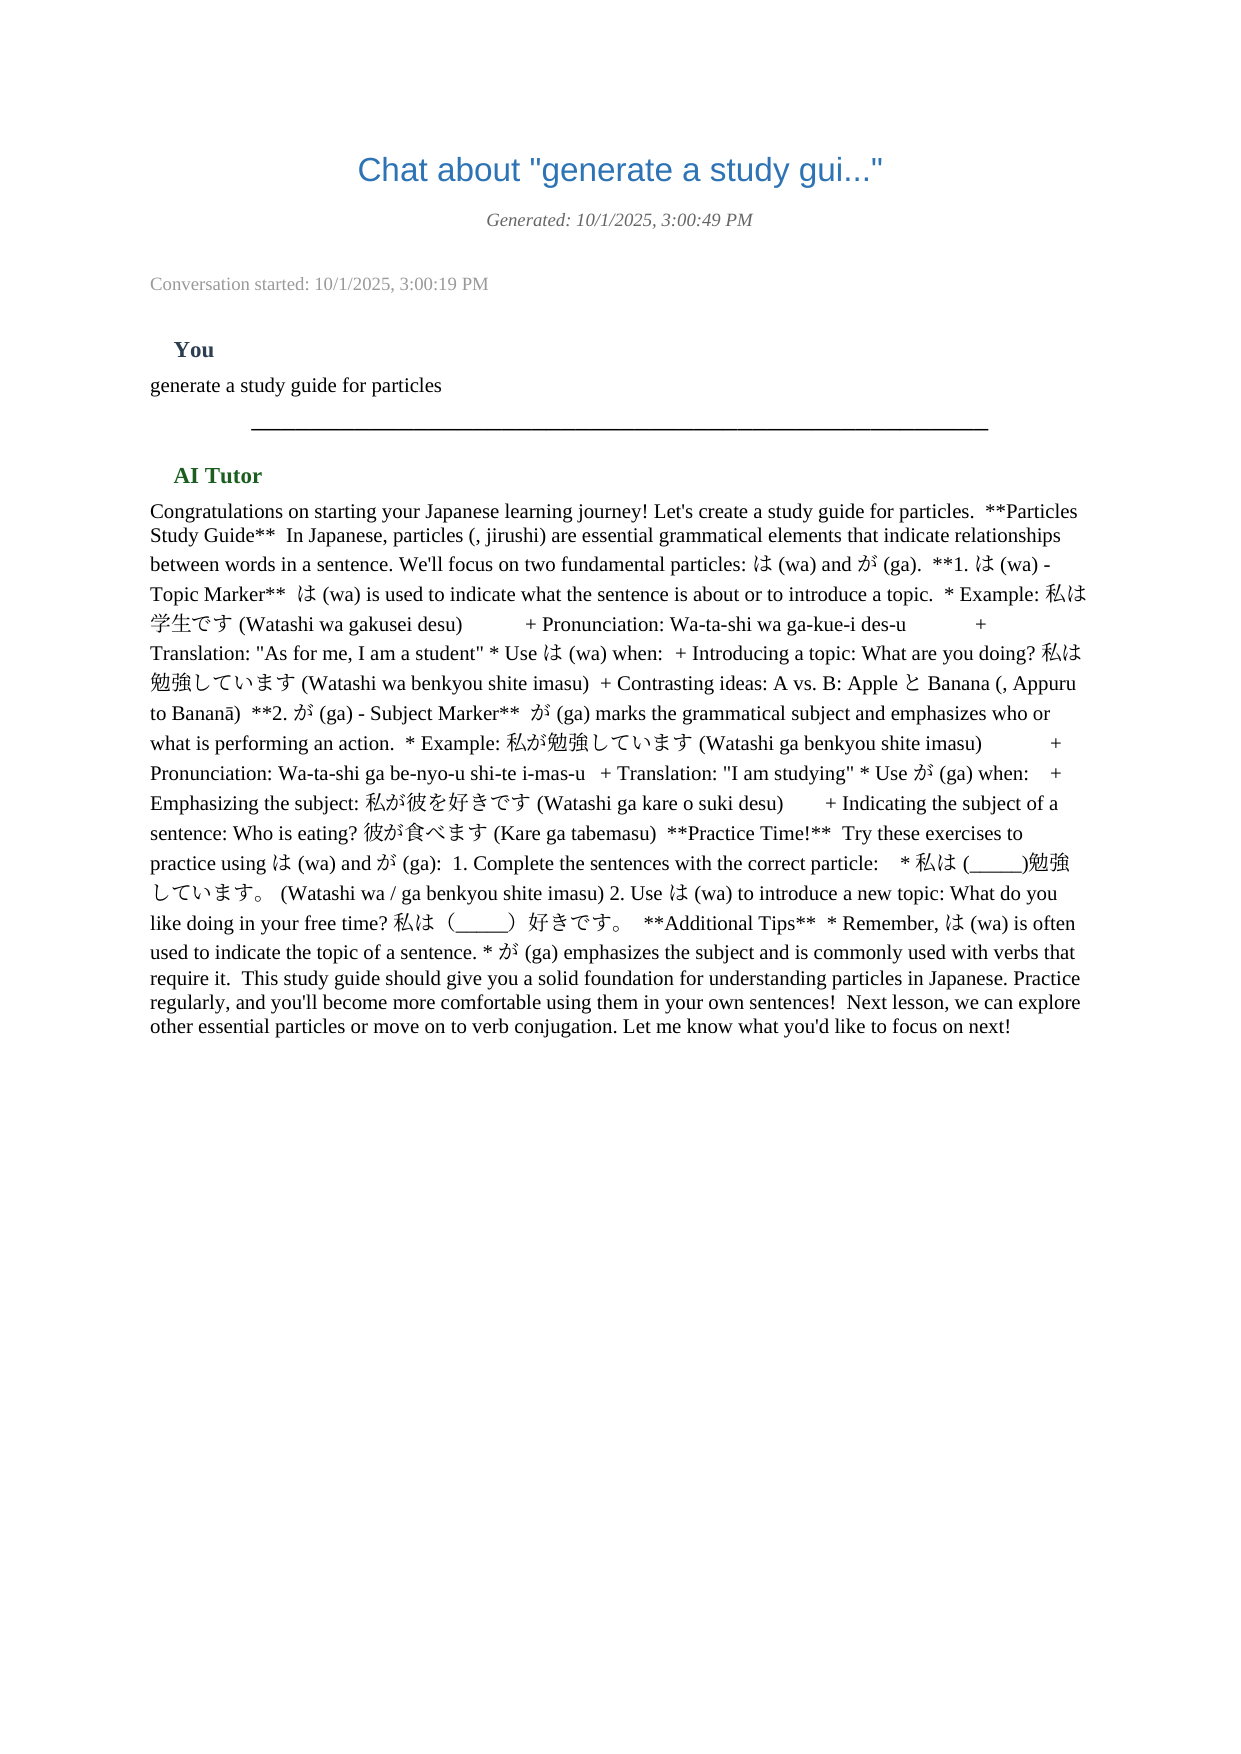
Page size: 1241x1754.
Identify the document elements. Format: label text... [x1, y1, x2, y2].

subtitle Chat about "generate a study gui..." [150, 150, 1090, 188]
text ────────────────────────────────────────────────── [150, 417, 1090, 441]
text Generated: 10/1/2025, 3:00:49 PM [150, 209, 1090, 231]
text Conversation started: 10/1/2025, 3:00:19 PM [150, 272, 1090, 294]
text 👤 You [150, 336, 1090, 362]
text generate a study guide for particles [150, 372, 1090, 397]
text Congratulations on starting your Japanese learning journey! Let's create a study guide for particles. **Particles Study Guide** In Japanese, particles (, jirushi) are essential grammatical elements that indicate relationships between words in a sentence. We'll focus on two fundamental particles: は (wa) and が (ga). **1. は (wa) - Topic Marker** は (wa) is used to indicate what the sentence is about or to introduce a topic. * Example: 私は学生です (Watashi wa gakusei desu) + Pronunciation: Wa-ta-shi wa ga-kue-i des-u + Translation: "As for me, I am a student" * Use は (wa) when: + Introducing a topic: What are you doing? 私は勉強しています (Watashi wa benkyou shite imasu) + Contrasting ideas: A vs. B: AppleとBanana (, Appuru to Bananā) **2. が (ga) - Subject Marker** が (ga) marks the grammatical subject and emphasizes who or what is performing an action. * Example: 私が勉強しています (Watashi ga benkyou shite imasu) + Pronunciation: Wa-ta-shi ga be-nyo-u shi-te i-mas-u + Translation: "I am studying" * Use が (ga) when: + Emphasizing the subject: 私が彼を好きです (Watashi ga kare o suki desu) + Indicating the subject of a sentence: Who is eating? 彼が食べます (Kare ga tabemasu) **Practice Time!** Try these exercises to practice using は (wa) and が (ga): 1. Complete the sentences with the correct particle: * 私は (_____)勉強しています。 (Watashi wa / ga benkyou shite imasu) 2. Use は (wa) to introduce a new topic: What do you like doing in your free time? 私は（_____）好きです。 **Additional Tips** * Remember, は (wa) is often used to indicate the topic of a sentence. * が (ga) emphasizes the subject and is commonly used with verbs that require it. This study guide should give you a solid foundation for understanding particles in Japanese. Practice regularly, and you'll become more comfortable using them in your own sentences! Next lesson, we can explore other essential particles or move on to verb conjugation. Let me know what you'd like to focus on next! [150, 499, 1090, 1038]
text 🤖 AI Tutor [150, 462, 1090, 489]
